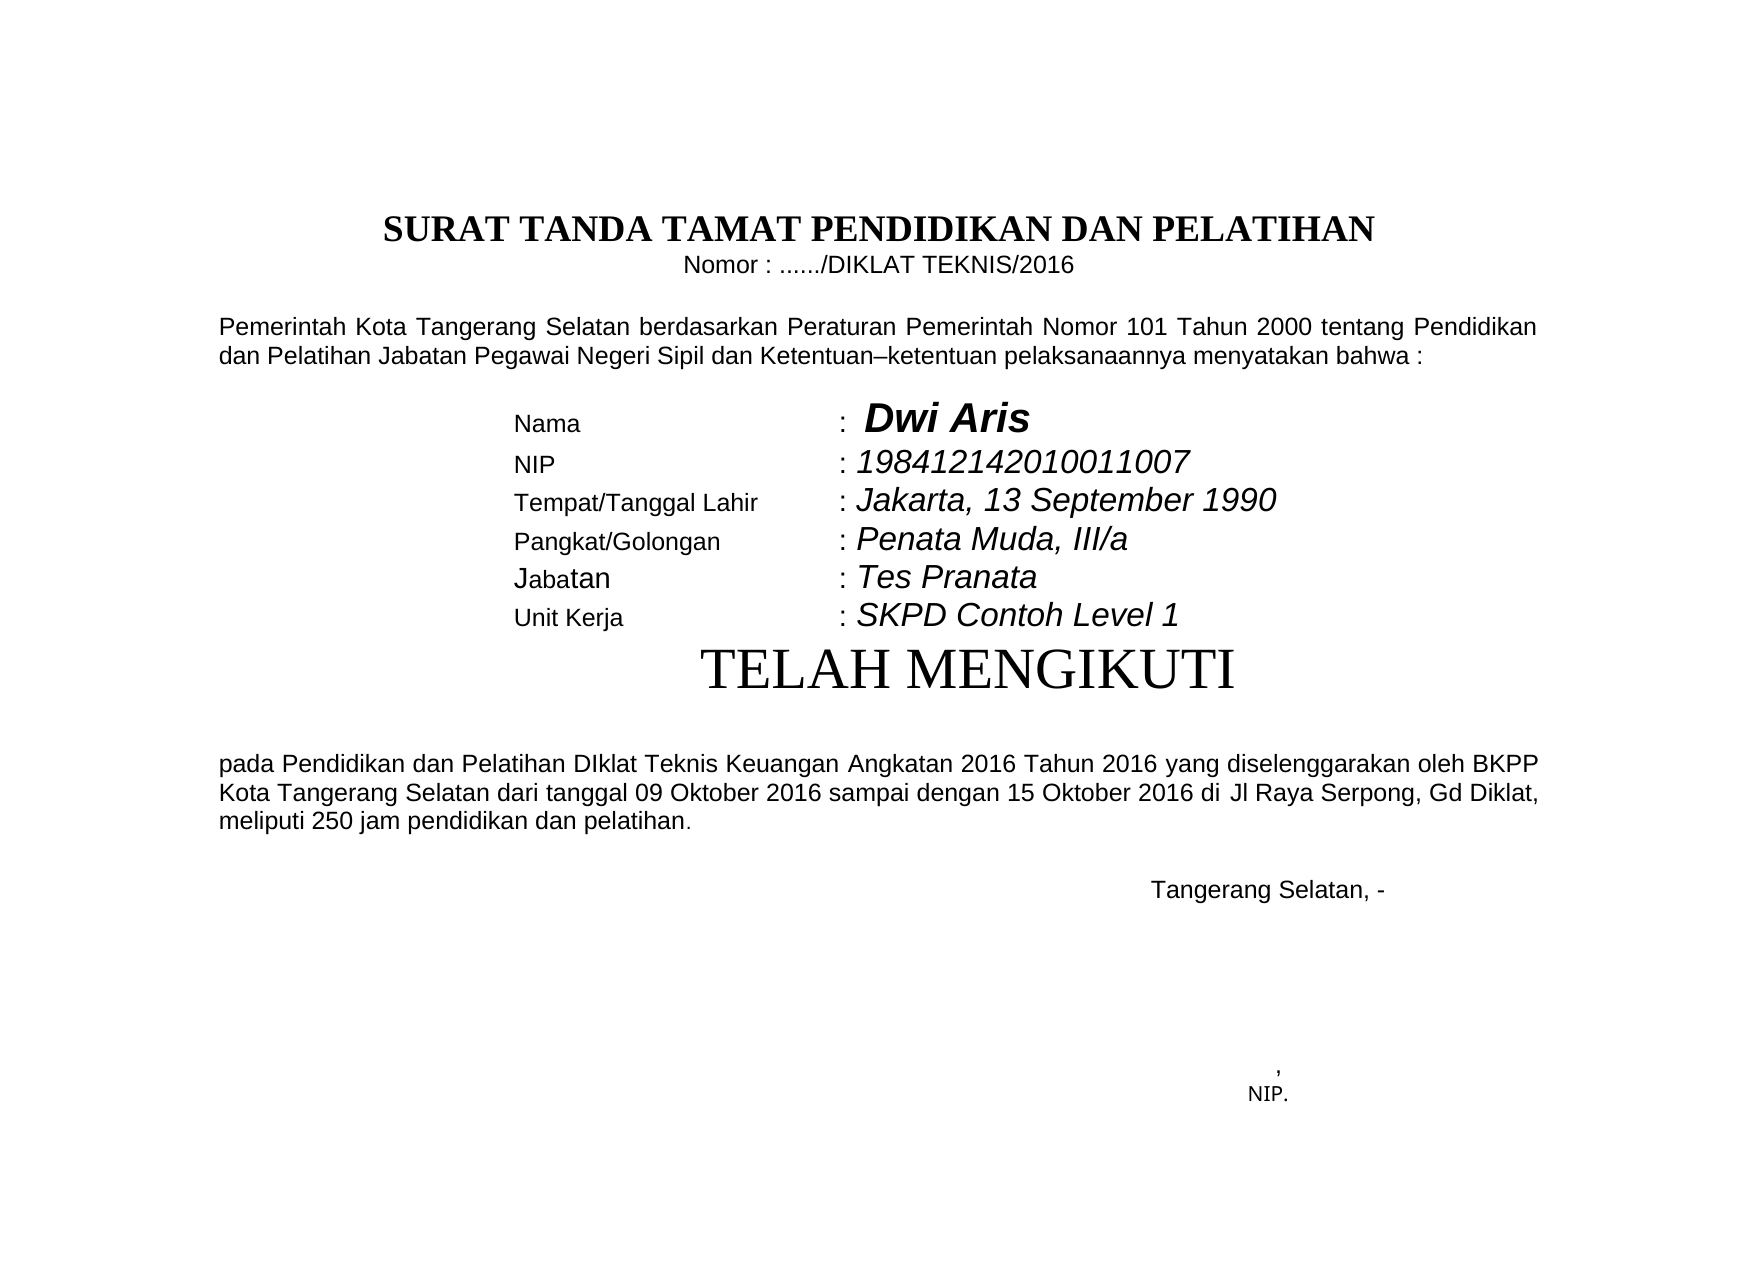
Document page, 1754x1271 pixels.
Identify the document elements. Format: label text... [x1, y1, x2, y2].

table_header SURAT TANDA TAMAT PENDIDIKAN DAN PELATIHAN Nomor : ....../DIKLAT TEKNIS/2016 Pemerintah Kota Tangerang Selatan berdasarkan Peraturan Pemerintah Nomor 101 Tahun 2000 tentang Pendidikan dan Pelatihan Jabatan Pegawai Negeri Sipil dan Ketentuan–ketentuan pelaksanaannya menyatakan bahwa : Nama : Dwi Aris NIP : 198412142010011007 Tempat/Tanggal Lahir : Jakarta, 13 September 1990 Pangkat/Golongan : Penata Muda, III/a Jabatan : Tes Pranata Unit Kerja : SKPD Contoh Level 1 TELAH MENGIKUTI pada Pendidikan dan Pelatihan DIklat Teknis Keuangan Angkatan 2016 Tahun 2016 yang diselenggarakan oleh BKPP Kota Tangerang Selatan dari tanggal 09 Oktober 2016 sampai dengan 15 Oktober 2016 di Jl Raya Serpong, Gd Diklat, meliputi 250 jam pendidikan dan pelatihan. Tangerang Selatan, - , NIP. [207, 207, 1551, 1126]
